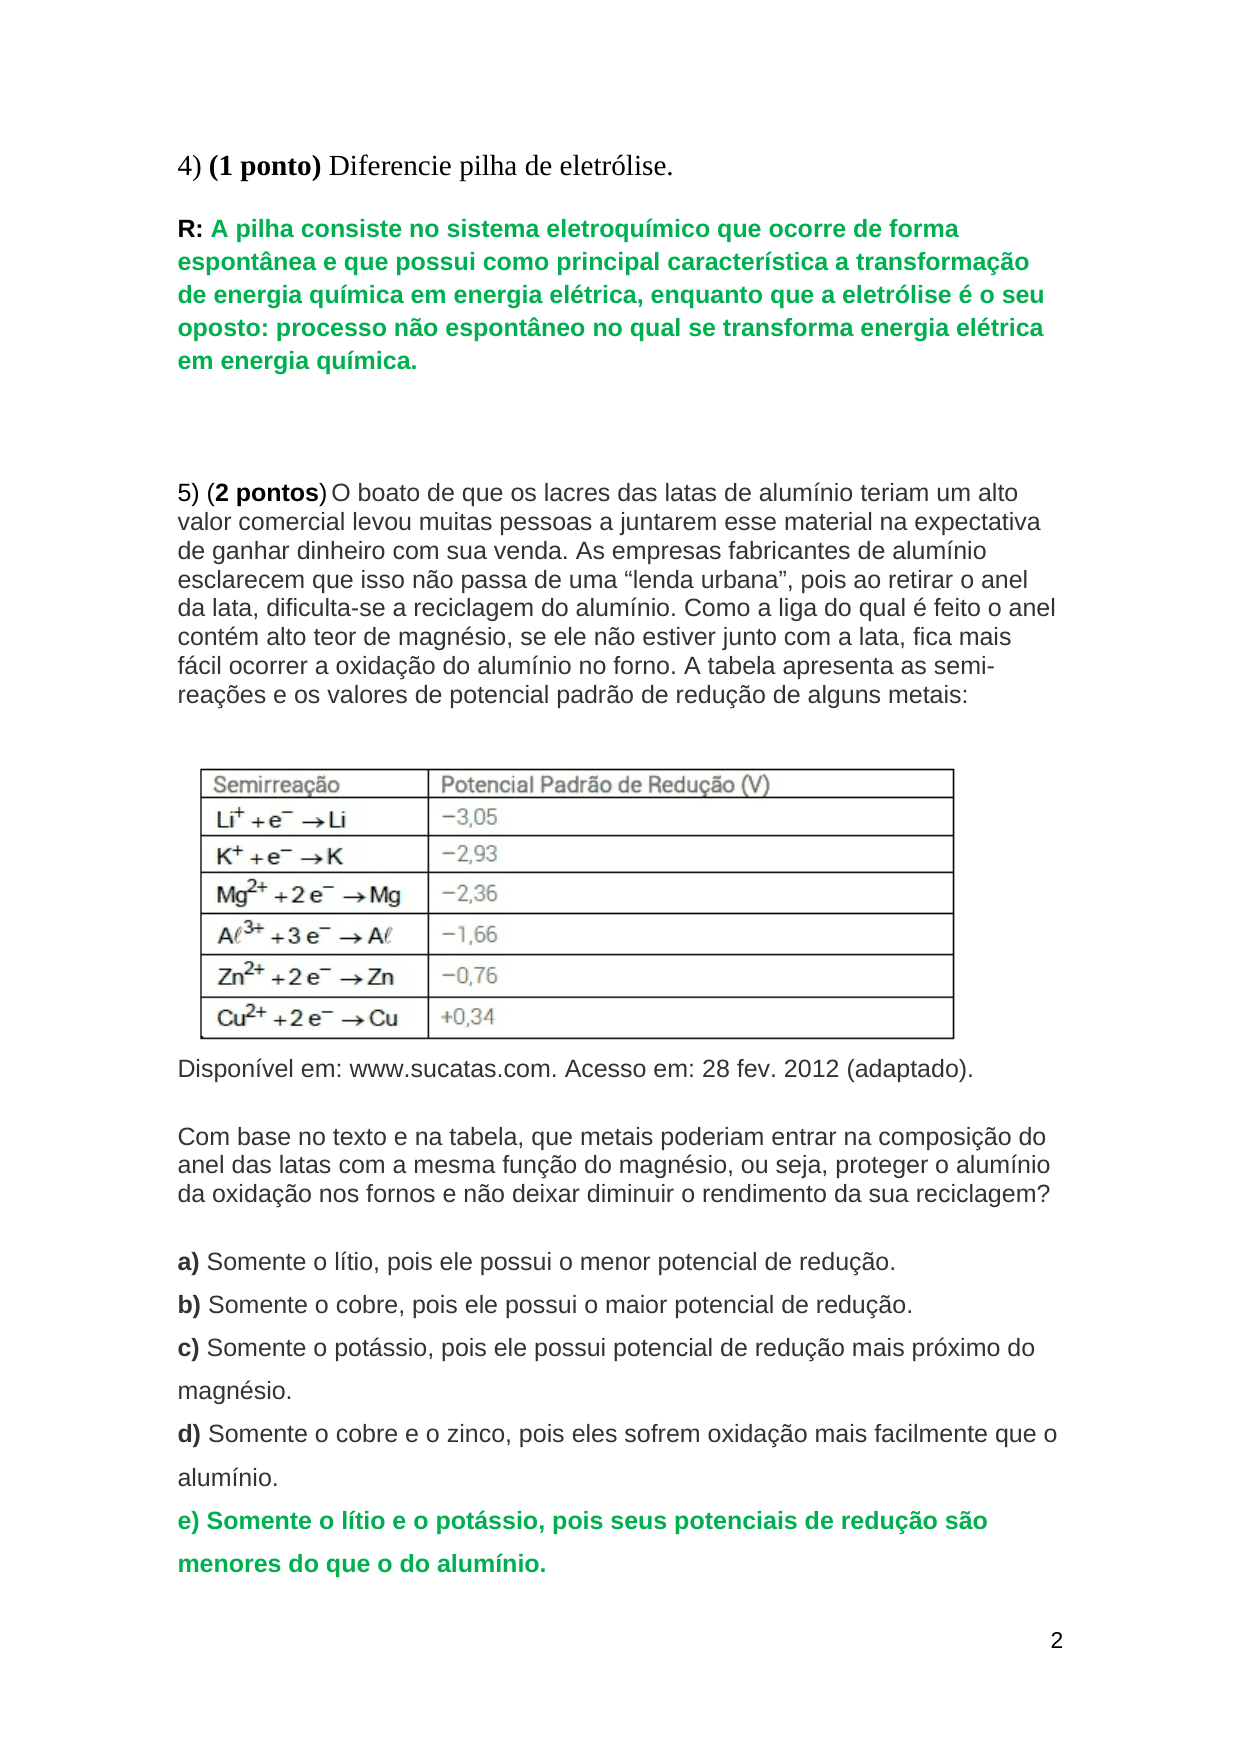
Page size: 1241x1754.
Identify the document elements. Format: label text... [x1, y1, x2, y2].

text 5) (2 pontos) O boato de que os lacres das latas de alumínio teriam um alto valor comercial levou muitas pessoas a juntarem esse material na expectativa de ganhar dinheiro com sua venda. As empresas fabricantes de alumínio esclarecem que isso não passa de uma “lenda urbana”, pois ao retirar o anel da lata, dificulta-se a reciclagem do alumínio. Como a liga do qual é feito o anel contém alto teor de magnésio, se ele não estiver junto com a lata, fica mais fácil ocorrer a oxidação do alumínio no forno. A tabela apresenta as semi-reações e os valores de potencial padrão de redução de alguns metais: [177, 478, 1063, 708]
text R: A pilha consiste no sistema eletroquímico que ocorre de forma espontânea e que possui como principal característica a transformação de energia química em energia elétrica, enquanto que a eletrólise é o seu oposto: processo não espontâneo no qual se transforma energia elétrica em energia química. [177, 214, 1063, 375]
text b) Somente o cobre, pois ele possui o maior potencial de redução. [177, 1290, 1063, 1319]
text Com base no texto e na tabela, que metais poderiam entrar na composição do anel das latas com a mesma função do magnésio, ou seja, proteger o alumínio da oxidação nos fornos e não deixar diminuir o rendimento da sua reciclagem? [177, 1122, 1063, 1208]
picture [177, 747, 978, 1054]
text c) Somente o potássio, pois ele possui potencial de redução mais próximo do magnésio. [177, 1333, 1063, 1405]
text Disponível em: www.sucatas.com. Acesso em: 28 fev. 2012 (adaptado). [177, 1054, 1063, 1083]
text d) Somente o cobre e o zinco, pois eles sofrem oxidação mais facilmente que o alumínio. [177, 1419, 1063, 1491]
text 4) (1 ponto) Diferencie pilha de eletrólise. [177, 148, 1063, 181]
text a) Somente o lítio, pois ele possui o menor potencial de redução. [177, 1247, 1063, 1276]
text e) Somente o lítio e o potássio, pois seus potenciais de redução são menores do que o do alumínio. [177, 1506, 1063, 1578]
